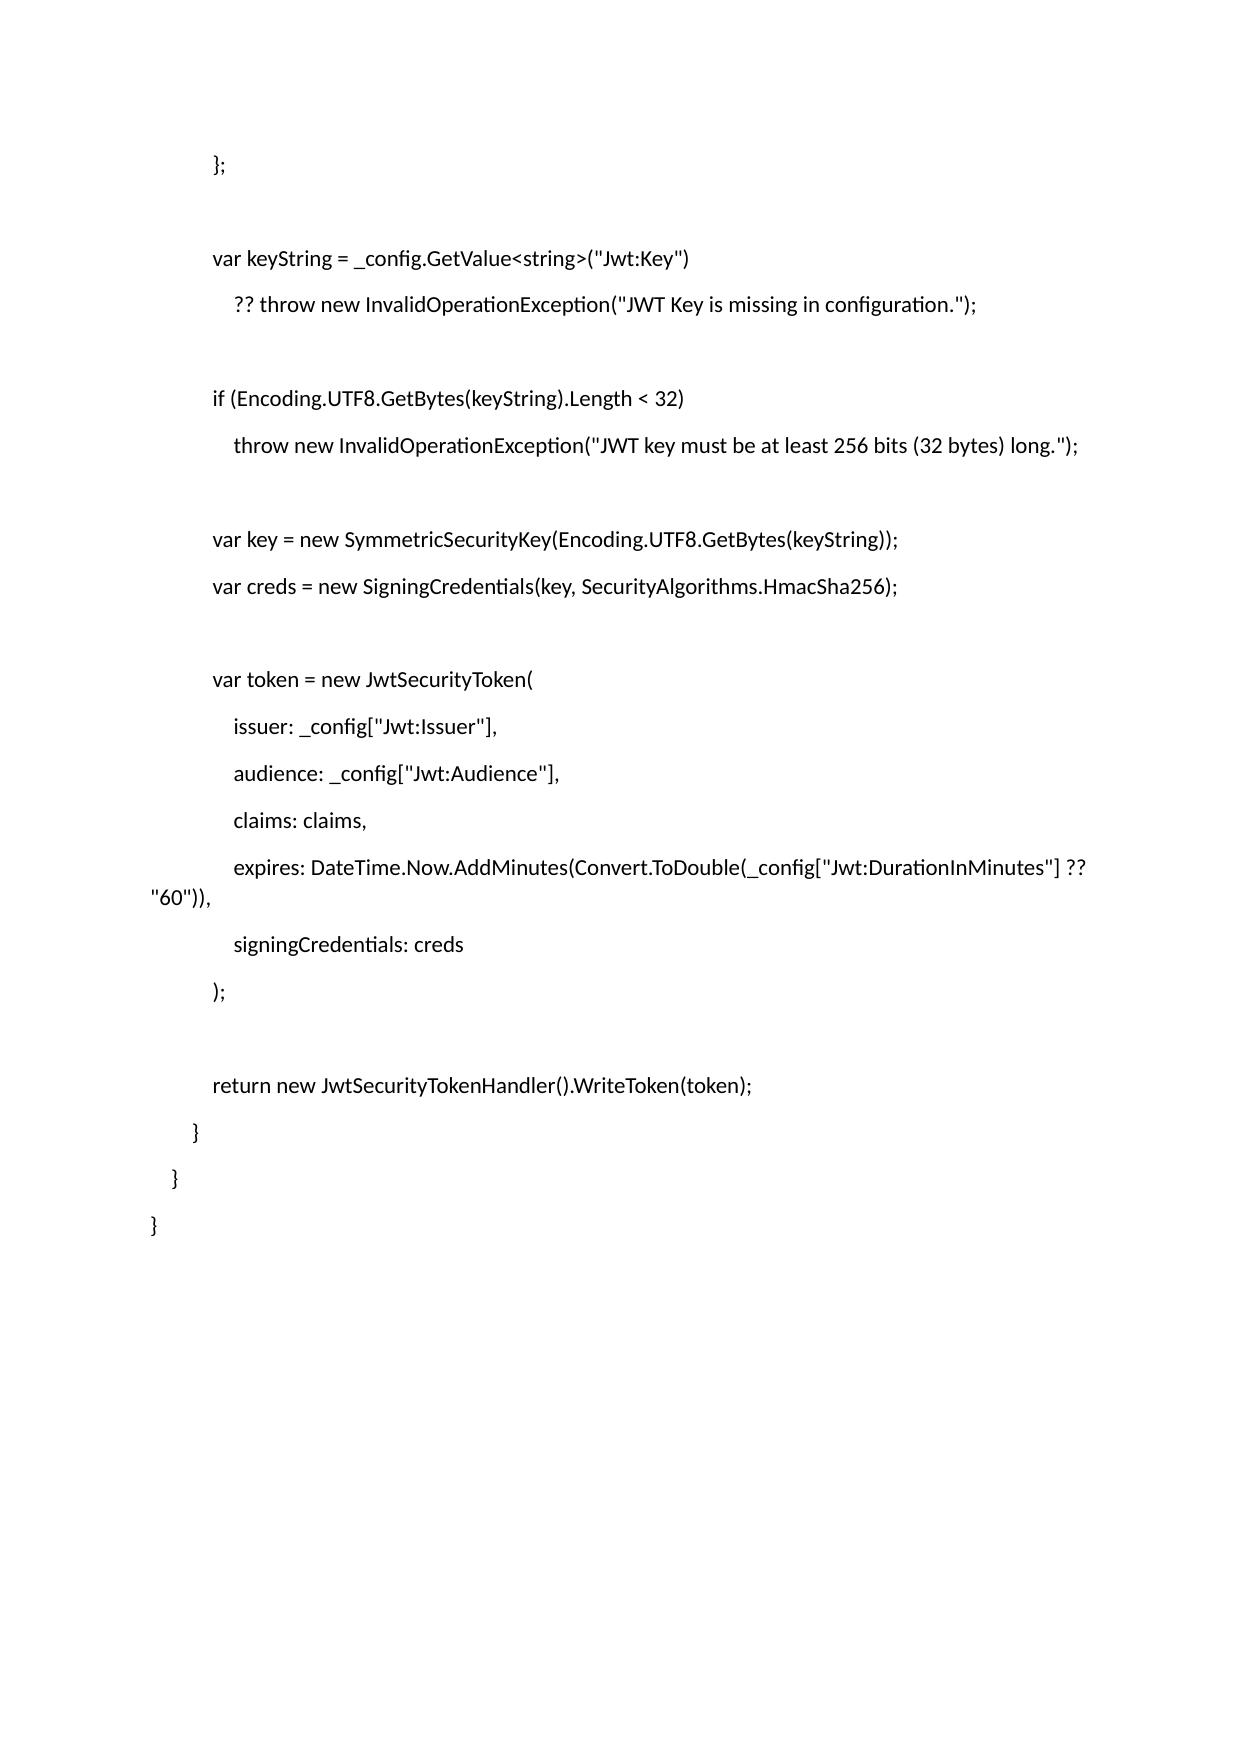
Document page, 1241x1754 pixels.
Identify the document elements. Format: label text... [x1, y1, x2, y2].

text } [150, 1118, 1090, 1146]
text ?? throw new InvalidOperationException("JWT Key is missing in configuration."); [150, 291, 1090, 319]
text var creds = new SigningCredentials(key, SecurityAlgorithms.HmacSha256); [150, 572, 1090, 600]
text claims: claims, [150, 806, 1090, 834]
text var keyString = _config.GetValue<string>("Jwt:Key") [150, 244, 1090, 272]
text expires: DateTime.Now.AddMinutes(Convert.ToDouble(_config["Jwt:DurationInMinutes"] ?? "60")), [150, 853, 1090, 911]
text throw new InvalidOperationException("JWT key must be at least 256 bits (32 bytes) long."); [150, 431, 1090, 459]
text issuer: _config["Jwt:Issuer"], [150, 712, 1090, 741]
text }; [150, 150, 1090, 178]
text } [150, 1211, 1090, 1239]
text if (Encoding.UTF8.GetBytes(keyString).Length < 32) [150, 384, 1090, 412]
text } [150, 1164, 1090, 1193]
text var key = new SymmetricSecurityKey(Encoding.UTF8.GetBytes(keyString)); [150, 525, 1090, 553]
text var token = new JwtSecurityToken( [150, 666, 1090, 694]
text audience: _config["Jwt:Audience"], [150, 759, 1090, 787]
text signingCredentials: creds [150, 930, 1090, 958]
text return new JwtSecurityTokenHandler().WriteToken(token); [150, 1071, 1090, 1099]
text ); [150, 977, 1090, 1005]
